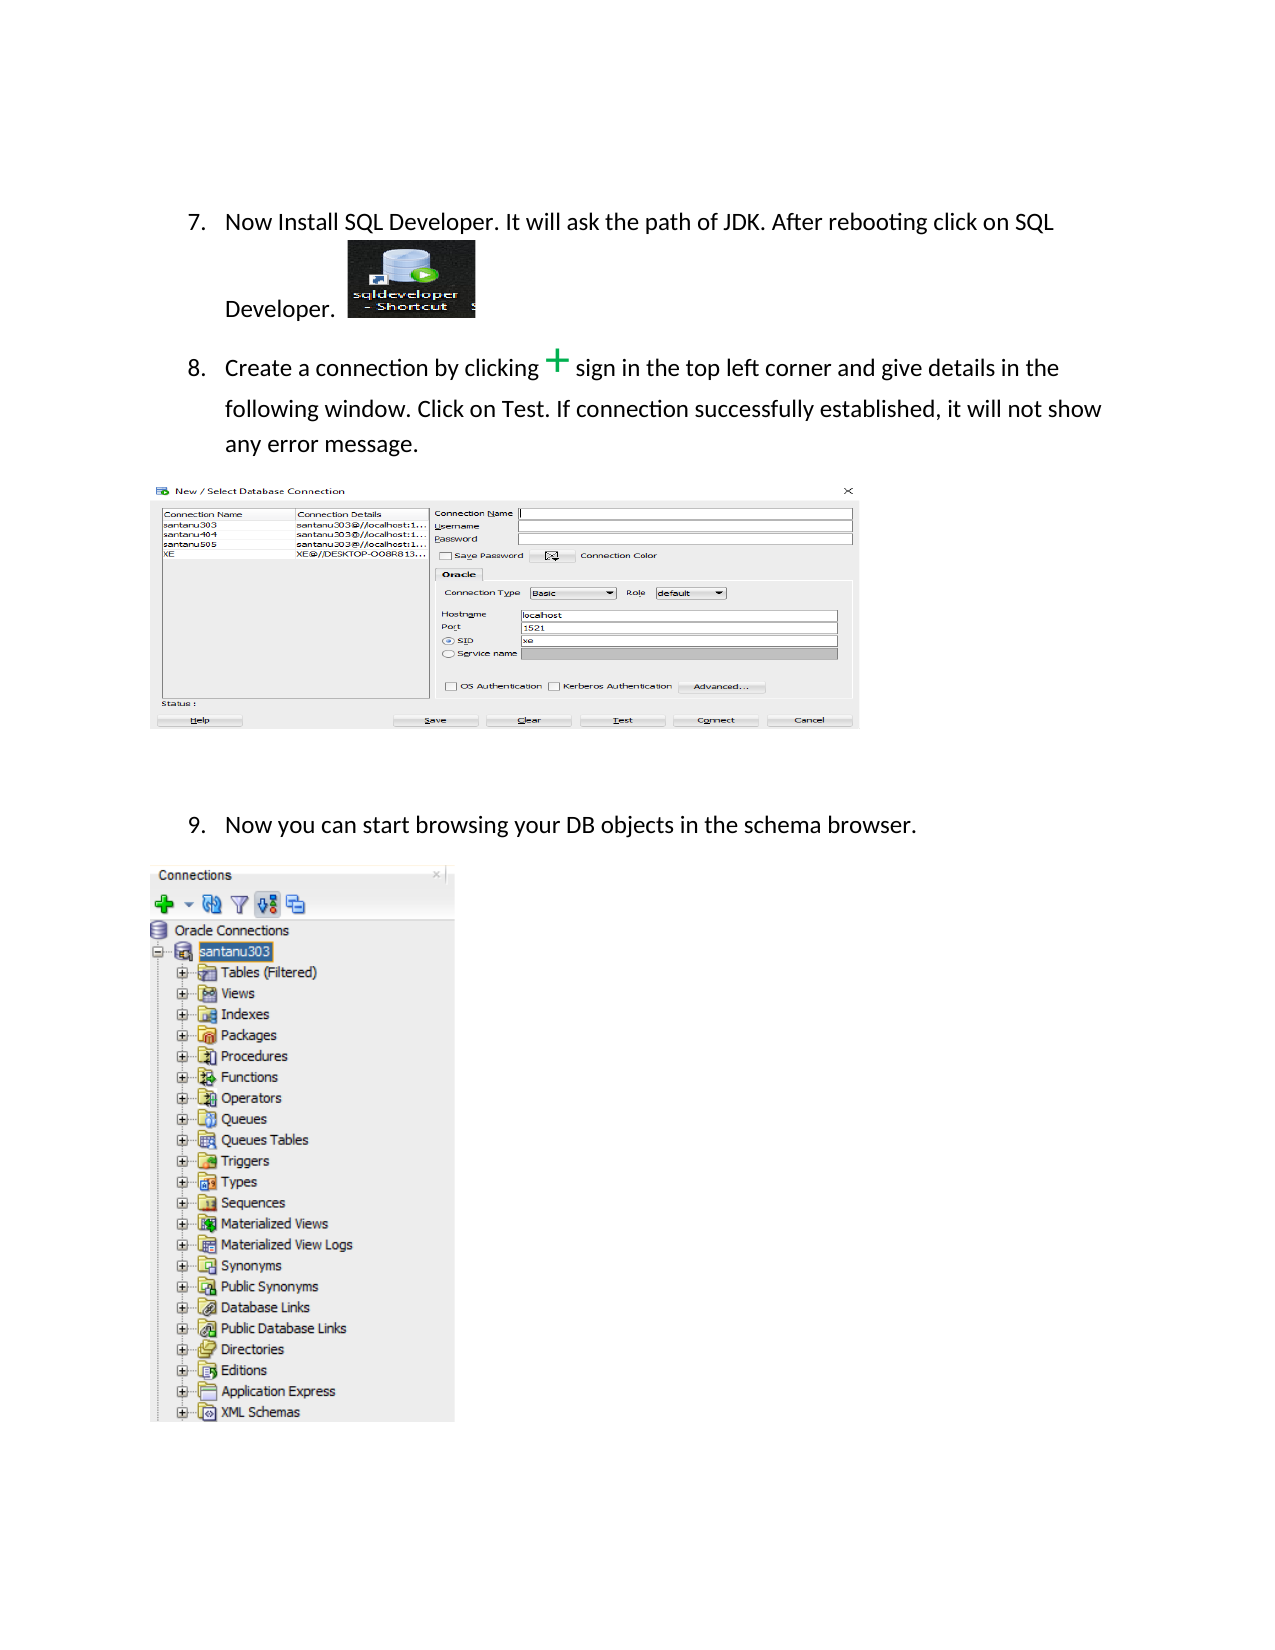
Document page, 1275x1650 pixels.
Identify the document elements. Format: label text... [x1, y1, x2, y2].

list Now Install SQL Developer. It will ask the path of JDK. After rebooting click on SQL Developer. [187, 206, 1125, 324]
list Now you can start browsing your DB objects in the schema browser. [187, 809, 1125, 839]
picture [347, 240, 476, 318]
picture [150, 484, 860, 729]
picture [150, 865, 455, 1422]
list Create a connection by clicking + sign in the top left corner and give details in the following window. Click on Test. If connection successfully established, it will not show any error message. [187, 328, 1125, 459]
